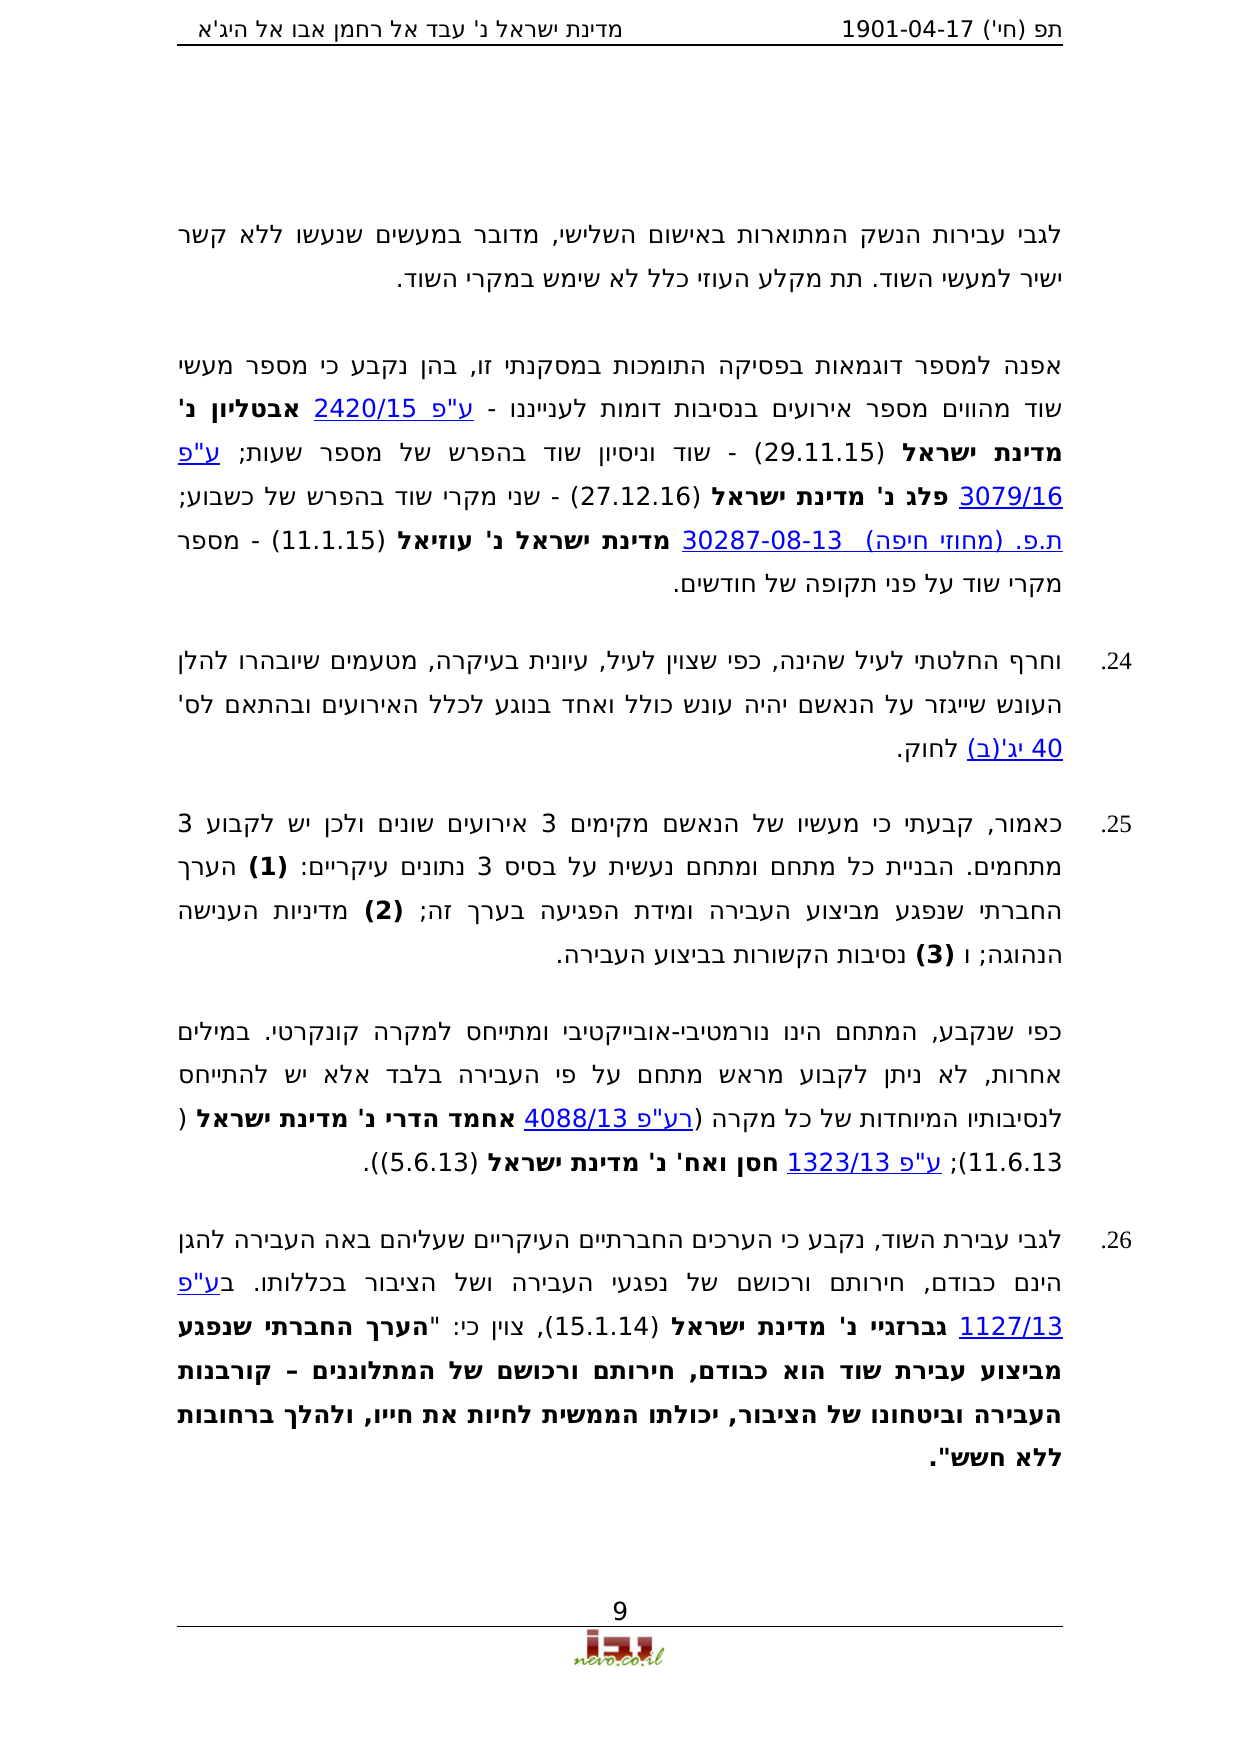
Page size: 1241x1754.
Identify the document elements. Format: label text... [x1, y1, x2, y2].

list כאמור, קבעתי כי מעשיו של הנאשם מקימים 3 אירועים שונים ולכן יש לקבוע 3 מתחמים. הבניית כל מתחם ומתחם נעשית על בסיס 3 נתונים עיקריים: (1) הערך החברתי שנפגע מביצוע העבירה ומידת הפגיעה בערך זה; (2) מדיניות הענישה הנהוגה; ו (3) נסיבות הקשורות בביצוע העבירה. [177, 809, 1101, 969]
text אפנה למספר דוגמאות בפסיקה התומכות במסקנתי זו, בהן נקבע כי מספר מעשי שוד מהווים מספר אירועים בנסיבות דומות לענייננו - ע"פ 2420/15 אבטליון נ' מדינת ישראל (29.11.15) - שוד וניסיון שוד בהפרש של מספר שעות; ע"פ 3079/16 פלג נ' מדינת ישראל (27.12.16) - שני מקרי שוד בהפרש של כשבוע; ת.פ. (מחוזי חיפה) 30287-08-13 מדינת ישראל נ' עוזיאל (11.1.15) - מספר מקרי שוד על פני תקופה של חודשים. [177, 351, 1063, 599]
list וחרף החלטתי לעיל שהינה, כפי שצוין לעיל, עיונית בעיקרה, מטעמים שיובהרו להלן העונש שייגזר על הנאשם יהיה עונש כולל ואחד בנוגע לכלל האירועים ובהתאם לס' 40 יג'(ב) לחוק. [177, 646, 1101, 763]
text לגבי עבירות הנשק המתוארות באישום השלישי, מדובר במעשים שנעשו ללא קשר ישיר למעשי השוד. תת מקלע העוזי כלל לא שימש במקרי השוד. [177, 220, 1063, 293]
picture [574, 1629, 666, 1667]
list לגבי עבירת השוד, נקבע כי הערכים החברתיים העיקריים שעליהם באה העבירה להגן הינם כבודם, חירותם ורכושם של נפגעי העבירה ושל הציבור בכללותו. בע"פ 1127/13 גברזגיי נ' מדינת ישראל (15.1.14), צוין כי: "הערך החברתי שנפגע מביצוע עבירת שוד הוא כבודם, חירותם ורכושם של המתלוננים – קורבנות העבירה וביטחונו של הציבור, יכולתו הממשית לחיות את חייו, ולהלך ברחובות ללא חשש". [177, 1225, 1101, 1473]
text כפי שנקבע, המתחם הינו נורמטיבי-אובייקטיבי ומתייחס למקרה קונקרטי. במילים אחרות, לא ניתן לקבוע מראש מתחם על פי העבירה בלבד אלא יש להתייחס לנסיבותיו המיוחדות של כל מקרה (רע"פ 4088/13 אחמד הדרי נ' מדינת ישראל (11.6.13); ע"פ 1323/13 חסן ואח' נ' מדינת ישראל (5.6.13)). [177, 1017, 1063, 1177]
